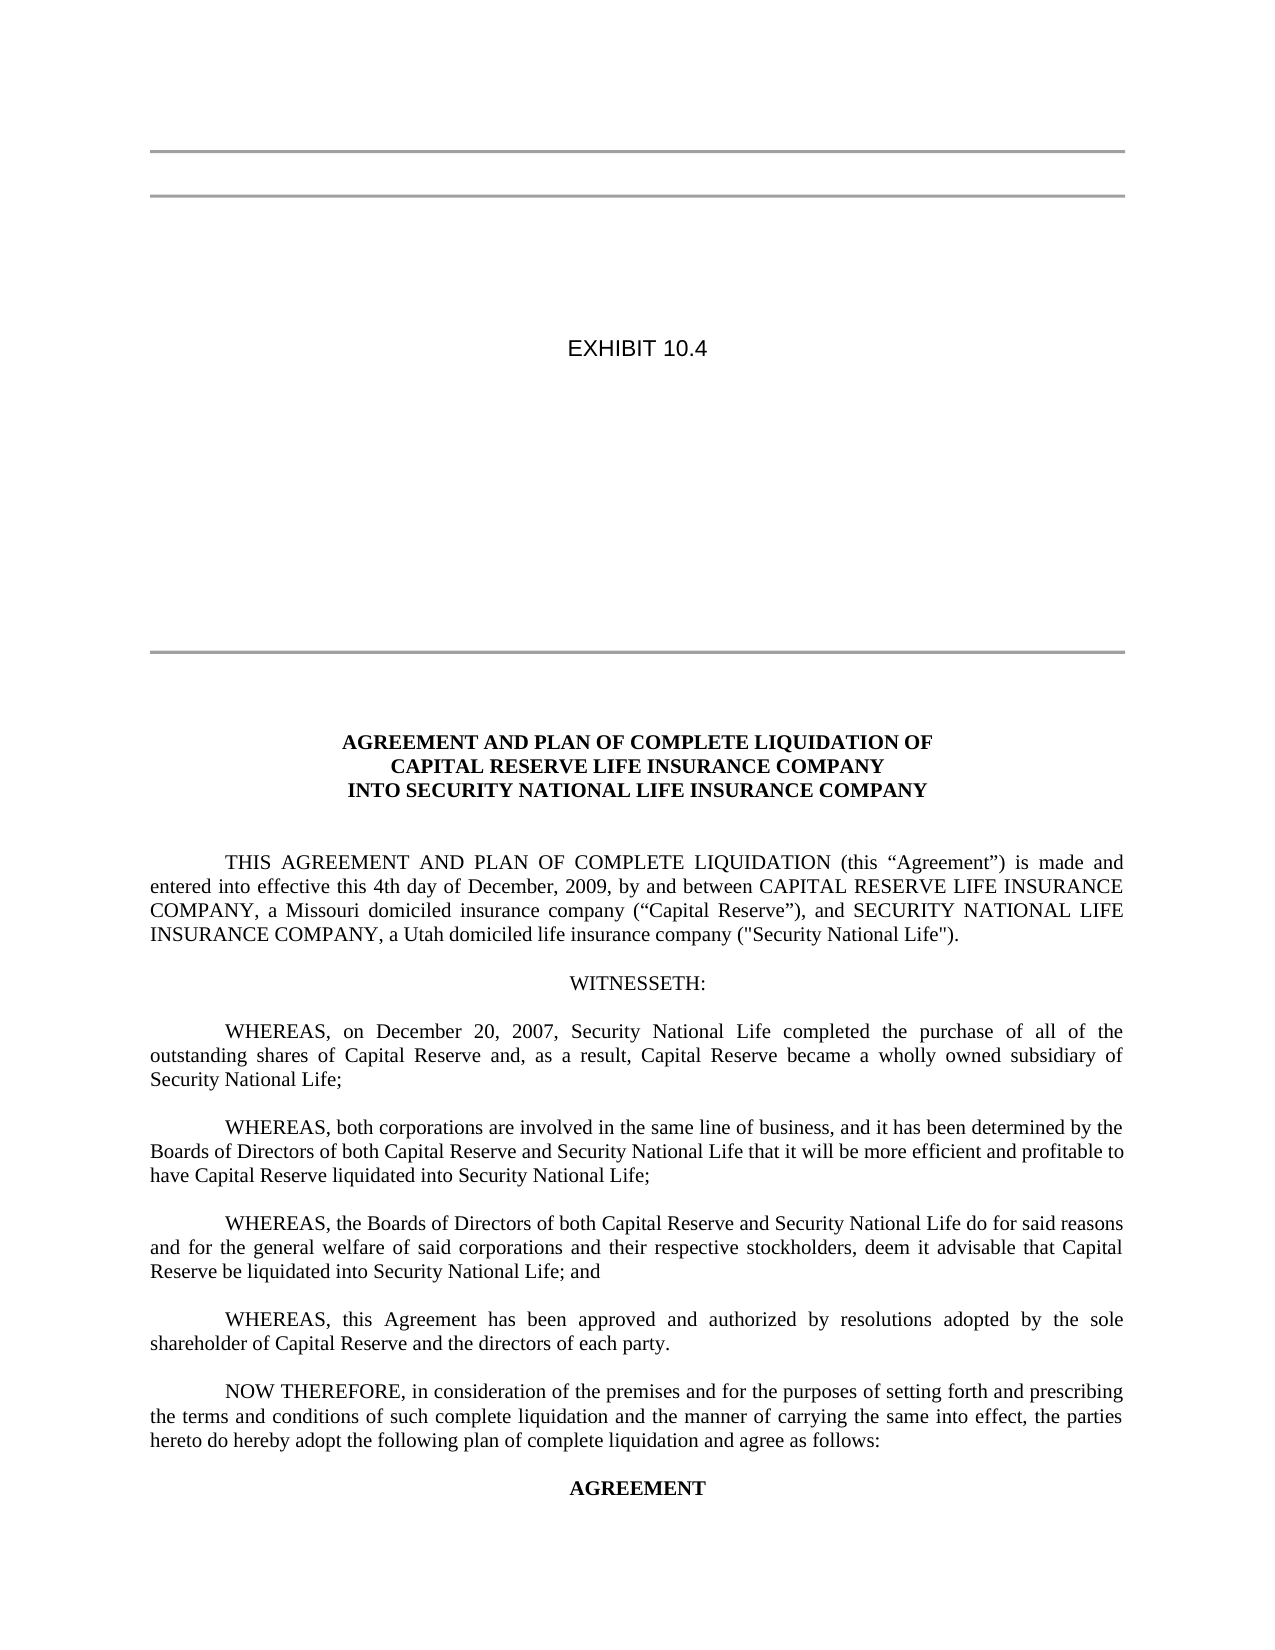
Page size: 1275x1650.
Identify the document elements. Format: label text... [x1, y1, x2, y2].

text CAPITAL RESERVE LIFE INSURANCE COMPANY [150, 754, 1125, 778]
text INTO SECURITY NATIONAL LIFE INSURANCE COMPANY [150, 778, 1125, 802]
text NOW THEREFORE, in consideration of the premises and for the purposes of setting forth and prescribing the terms and conditions of such complete liquidation and the manner of carrying the same into effect, the parties hereto do hereby adopt the following plan of complete liquidation and agree as follows: [150, 1379, 1125, 1452]
text WITNESSETH: [150, 970, 1125, 994]
text WHEREAS, this Agreement has been approved and authorized by resolutions adopted by the sole shareholder of Capital Reserve and the directors of each party. [150, 1307, 1125, 1355]
text WHEREAS, the Boards of Directors of both Capital Reserve and Security National Life do for said reasons and for the general welfare of said corporations and their respective stockholders, deem it advisable that Capital Reserve be liquidated into Security National Life; and [150, 1211, 1125, 1283]
text WHEREAS, on December 20, 2007, Security National Life completed the purchase of all of the outstanding shares of Capital Reserve and, as a result, Capital Reserve became a wholly owned subsidiary of Security National Life; [150, 1018, 1125, 1091]
text AGREEMENT AND PLAN OF COMPLETE LIQUIDATION OF [150, 730, 1125, 754]
text AGREEMENT [150, 1476, 1125, 1500]
text WHEREAS, both corporations are involved in the same line of business, and it has been determined by the Boards of Directors of both Capital Reserve and Security National Life that it will be more efficient and profitable to have Capital Reserve liquidated into Security National Life; [150, 1115, 1125, 1187]
text THIS AGREEMENT AND PLAN OF COMPLETE LIQUIDATION (this “Agreement”) is made and entered into effective this 4th day of December, 2009, by and between CAPITAL RESERVE LIFE INSURANCE COMPANY, a Missouri domiciled insurance company (“Capital Reserve”), and SECURITY NATIONAL LIFE INSURANCE COMPANY, a Utah domiciled life insurance company ("Security National Life"). [150, 850, 1125, 946]
text EXHIBIT 10.4 [150, 334, 1125, 361]
